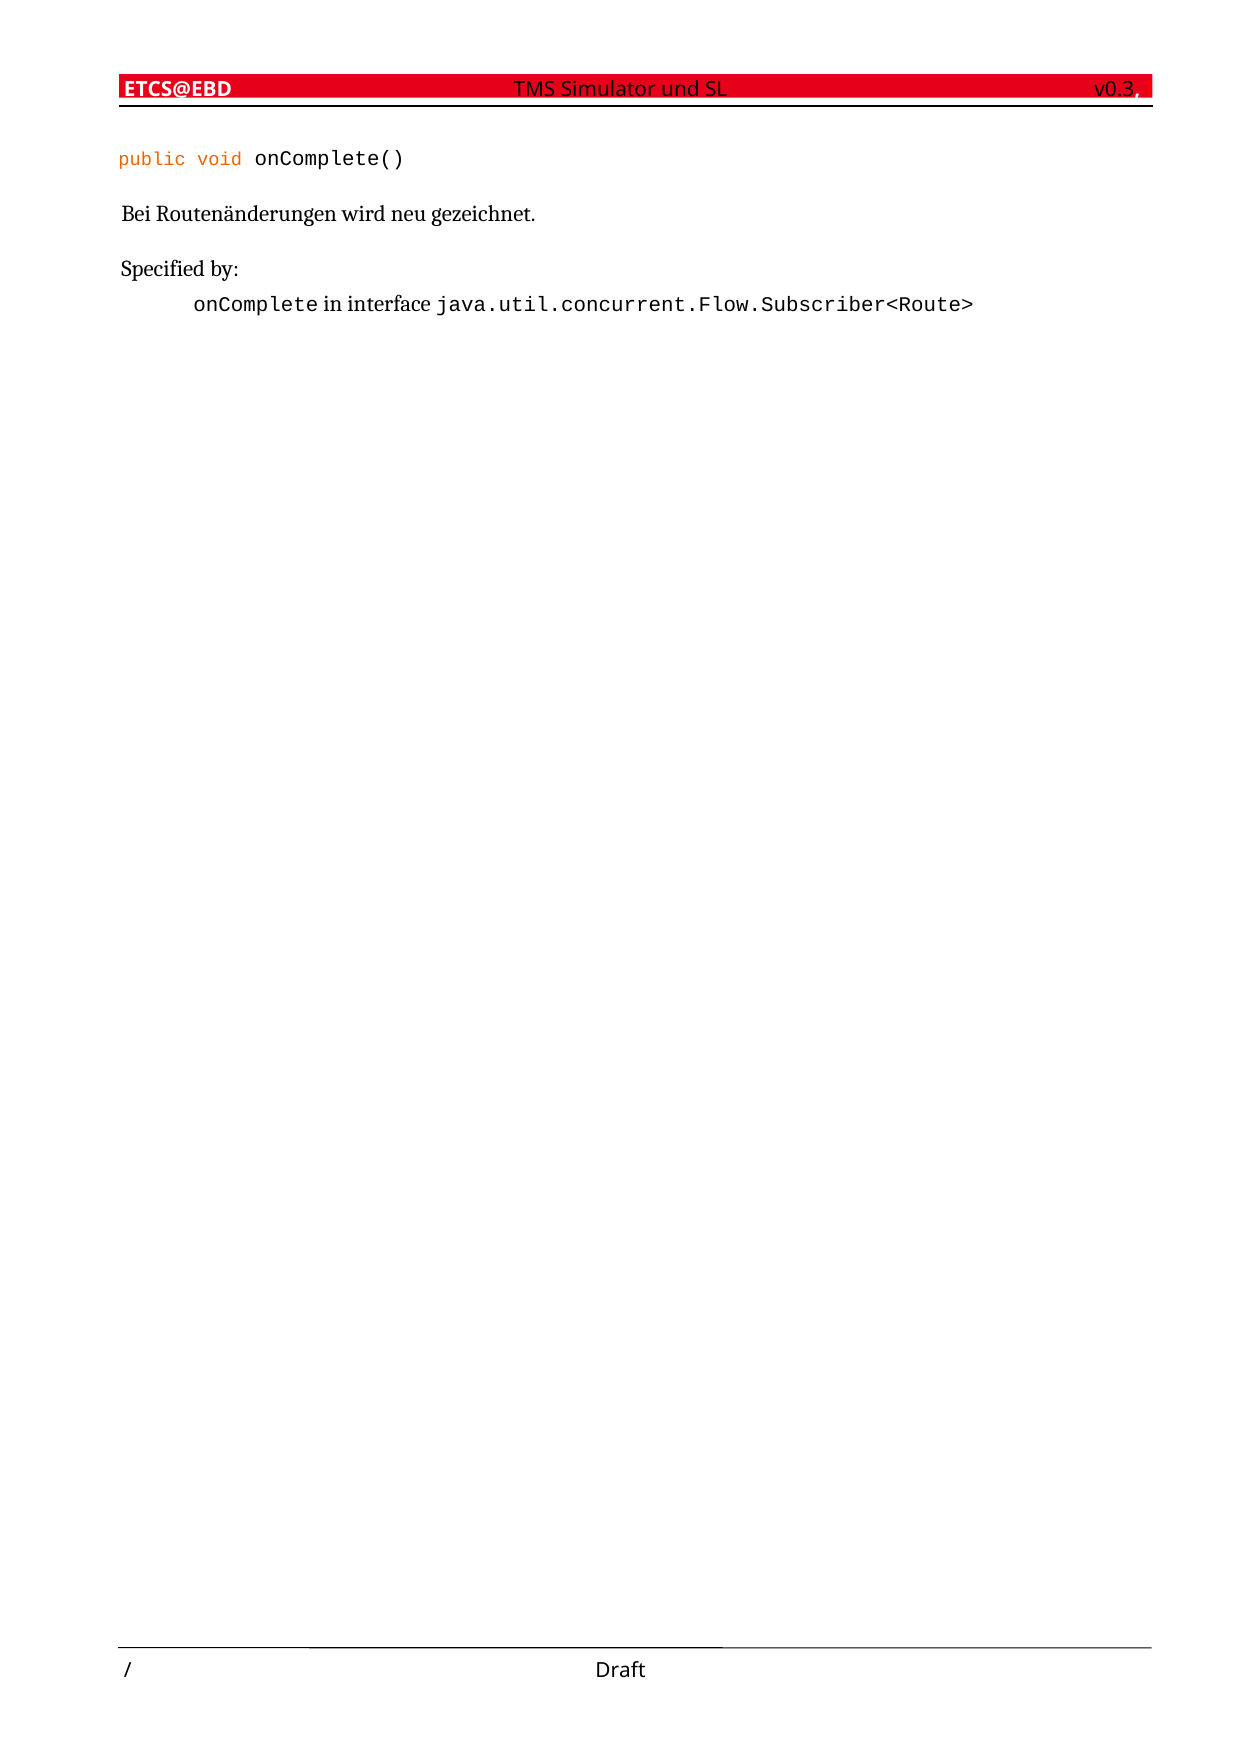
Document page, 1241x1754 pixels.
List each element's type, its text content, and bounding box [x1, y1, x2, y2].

text Bei Routenänderungen wird neu gezeichnet. [121, 201, 1149, 227]
text onComplete in interface java.util.concurrent.Flow.Subscriber<Route> [193, 291, 1149, 318]
text public void onComplete() [118, 148, 1152, 171]
text Specified by: [121, 256, 1149, 282]
